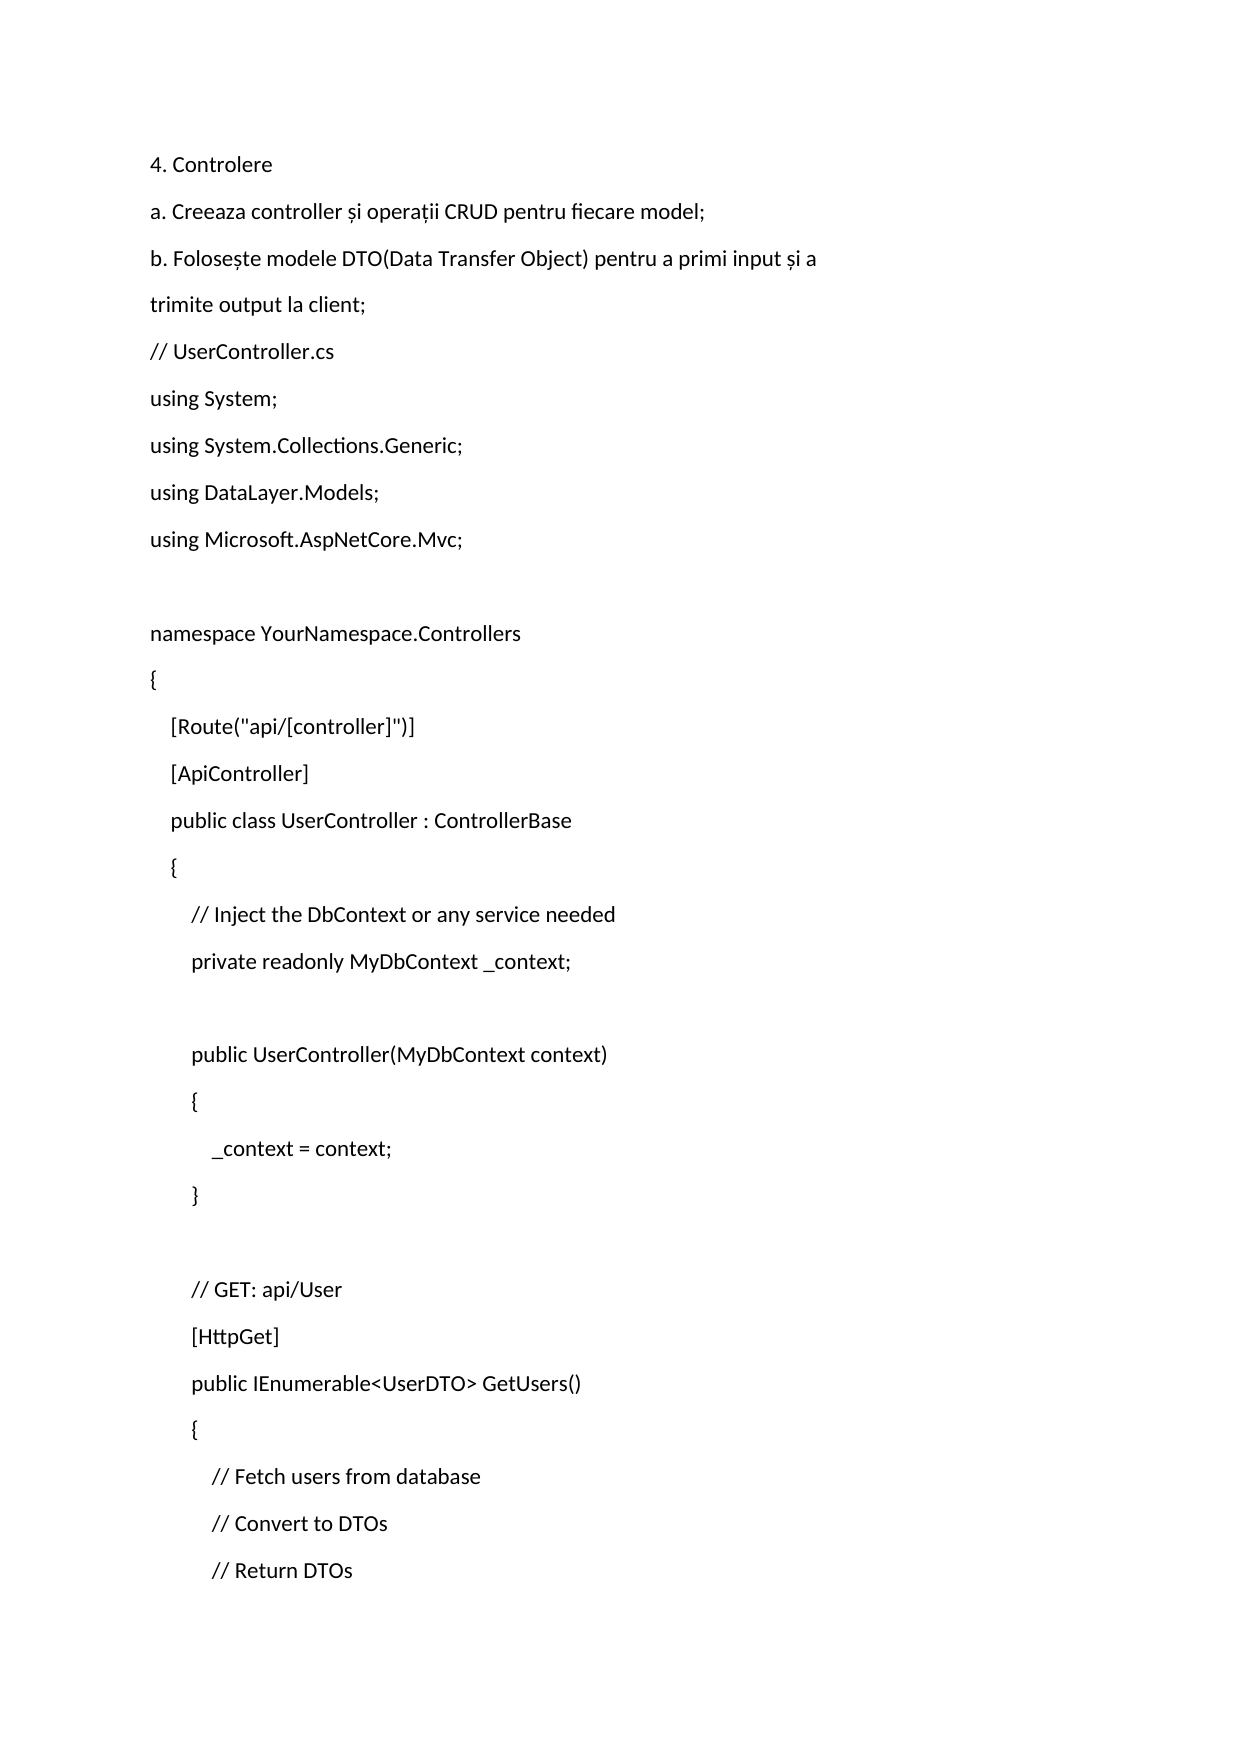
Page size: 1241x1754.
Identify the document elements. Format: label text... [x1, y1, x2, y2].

text private readonly MyDbContext _context; [150, 947, 1090, 975]
text [Route("api/[controller]")] [150, 712, 1090, 741]
text using System.Collections.Generic; [150, 431, 1090, 459]
text trimite output la client; [150, 291, 1090, 319]
text namespace YourNamespace.Controllers [150, 619, 1090, 647]
text public IEnumerable<UserDTO> GetUsers() [150, 1369, 1090, 1397]
text // UserController.cs [150, 337, 1090, 366]
text [HttpGet] [150, 1322, 1090, 1350]
text public UserController(MyDbContext context) [150, 1041, 1090, 1069]
text { [150, 1087, 1090, 1116]
text [ApiController] [150, 759, 1090, 787]
text public class UserController : ControllerBase [150, 806, 1090, 834]
text { [150, 853, 1090, 881]
text // GET: api/User [150, 1275, 1090, 1303]
text using DataLayer.Models; [150, 478, 1090, 506]
text 4. Controlere [150, 150, 1090, 178]
text // Fetch users from database [150, 1462, 1090, 1491]
text // Inject the DbContext or any service needed [150, 900, 1090, 928]
text // Convert to DTOs [150, 1509, 1090, 1537]
text using System; [150, 384, 1090, 412]
text { [150, 1416, 1090, 1444]
text { [150, 666, 1090, 694]
text } [150, 1181, 1090, 1209]
text a. Creeaza controller și operații CRUD pentru fiecare model; [150, 197, 1090, 225]
text using Microsoft.AspNetCore.Mvc; [150, 525, 1090, 553]
text _context = context; [150, 1134, 1090, 1162]
text b. Folosește modele DTO(Data Transfer Object) pentru a primi input și a [150, 244, 1090, 272]
text // Return DTOs [150, 1556, 1090, 1584]
